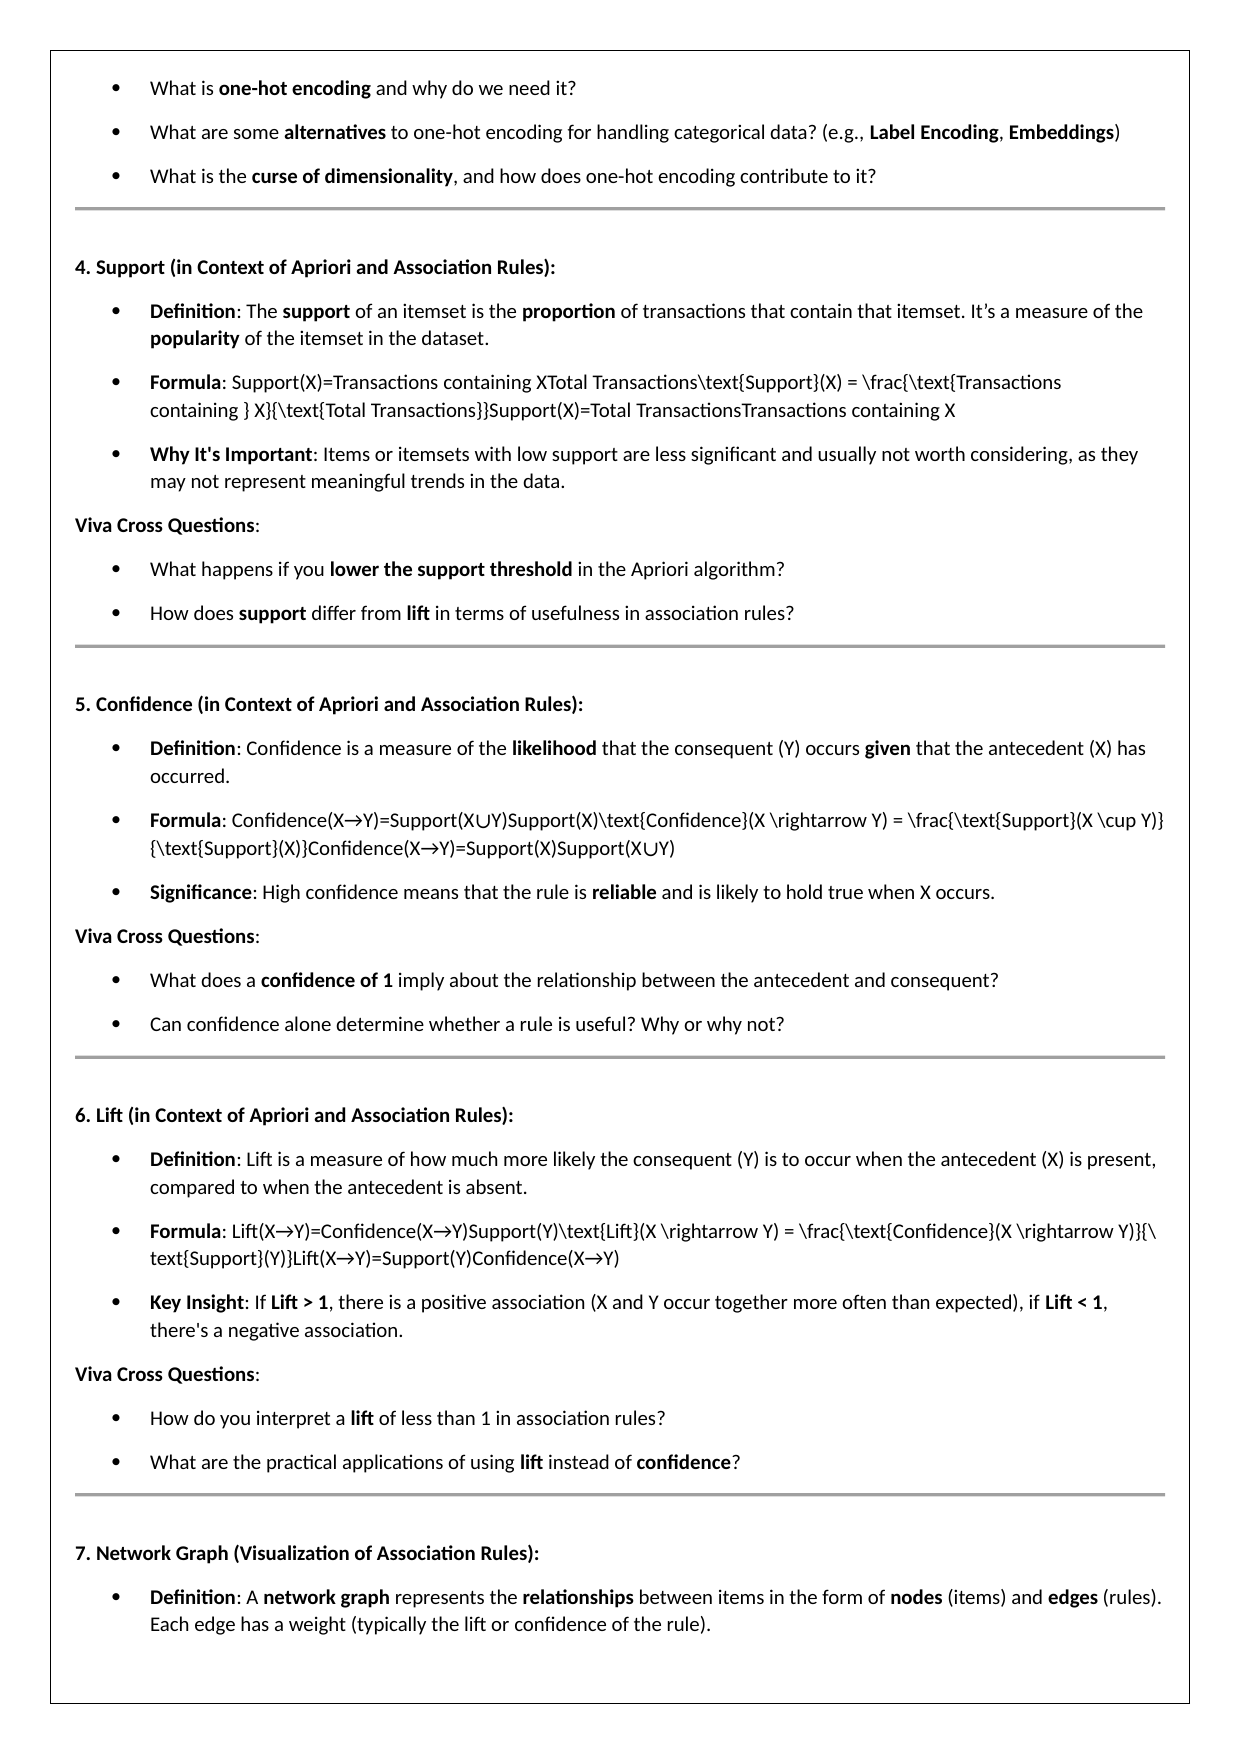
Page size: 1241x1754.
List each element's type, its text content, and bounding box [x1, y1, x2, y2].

list What are some alternatives to one-hot encoding for handling categorical data? (e.g., Label Encoding, Embeddings) [112, 119, 1165, 144]
list What is one-hot encoding and why do we need it? [112, 75, 1165, 100]
list Definition: Lift is a measure of how much more likely the consequent (Y) is to occur when the antecedent (X) is present, compared to when the antecedent is absent. [112, 1147, 1165, 1199]
list Significance: High confidence means that the rule is reliable and is likely to hold true when X occurs. [112, 879, 1165, 905]
list Formula: Lift(X→Y)=Confidence(X→Y)Support(Y)\text{Lift}(X \rightarrow Y) = \frac{\text{Confidence}(X \rightarrow Y)}{\text{Support}(Y)}Lift(X→Y)=Support(Y)Confidence(X→Y)​ [112, 1218, 1165, 1271]
list Formula: Support(X)=Transactions containing XTotal Transactions\text{Support}(X) = \frac{\text{Transactions containing } X}{\text{Total Transactions}}Support(X)=Total TransactionsTransactions containing X​ [112, 369, 1165, 422]
list Definition: The support of an itemset is the proportion of transactions that contain that itemset. It’s a measure of the popularity of the itemset in the dataset. [112, 298, 1165, 351]
text 4. Support (in Context of Apriori and Association Rules): [75, 254, 1165, 279]
list What does a confidence of 1 imply about the relationship between the antecedent and consequent? [112, 967, 1165, 993]
text 5. Confidence (in Context of Apriori and Association Rules): [75, 692, 1165, 717]
text 7. Network Graph (Visualization of Association Rules): [75, 1540, 1165, 1565]
list Formula: Confidence(X→Y)=Support(X∪Y)Support(X)\text{Confidence}(X \rightarrow Y) = \frac{\text{Support}(X \cup Y)}{\text{Support}(X)}Confidence(X→Y)=Support(X)Support(X∪Y)​ [112, 807, 1165, 861]
list Why It's Important: Items or itemsets with low support are less significant and usually not worth considering, as they may not represent meaningful trends in the data. [112, 441, 1165, 494]
list How does support differ from lift in terms of usefulness in association rules? [112, 601, 1165, 626]
list What is the curse of dimensionality, and how does one-hot encoding contribute to it? [112, 163, 1165, 188]
list What happens if you lower the support threshold in the Apriori algorithm? [112, 557, 1165, 582]
list How do you interpret a lift of less than 1 in association rules? [112, 1405, 1165, 1430]
list What are the practical applications of using lift instead of confidence? [112, 1449, 1165, 1474]
list Definition: A network graph represents the relationships between items in the form of nodes (items) and edges (rules). Each edge has a weight (typically the lift or confidence of the rule). [112, 1584, 1165, 1637]
list Key Insight: If Lift > 1, there is a positive association (X and Y occur together more often than expected), if Lift < 1, there's a negative association. [112, 1289, 1165, 1342]
text Viva Cross Questions: [75, 1361, 1165, 1386]
text Viva Cross Questions: [75, 512, 1165, 538]
text 6. Lift (in Context of Apriori and Association Rules): [75, 1102, 1165, 1128]
list Can confidence alone determine whether a rule is useful? Why or why not? [112, 1012, 1165, 1037]
text Viva Cross Questions: [75, 923, 1165, 949]
list Definition: Confidence is a measure of the likelihood that the consequent (Y) occurs given that the antecedent (X) has occurred. [112, 736, 1165, 788]
